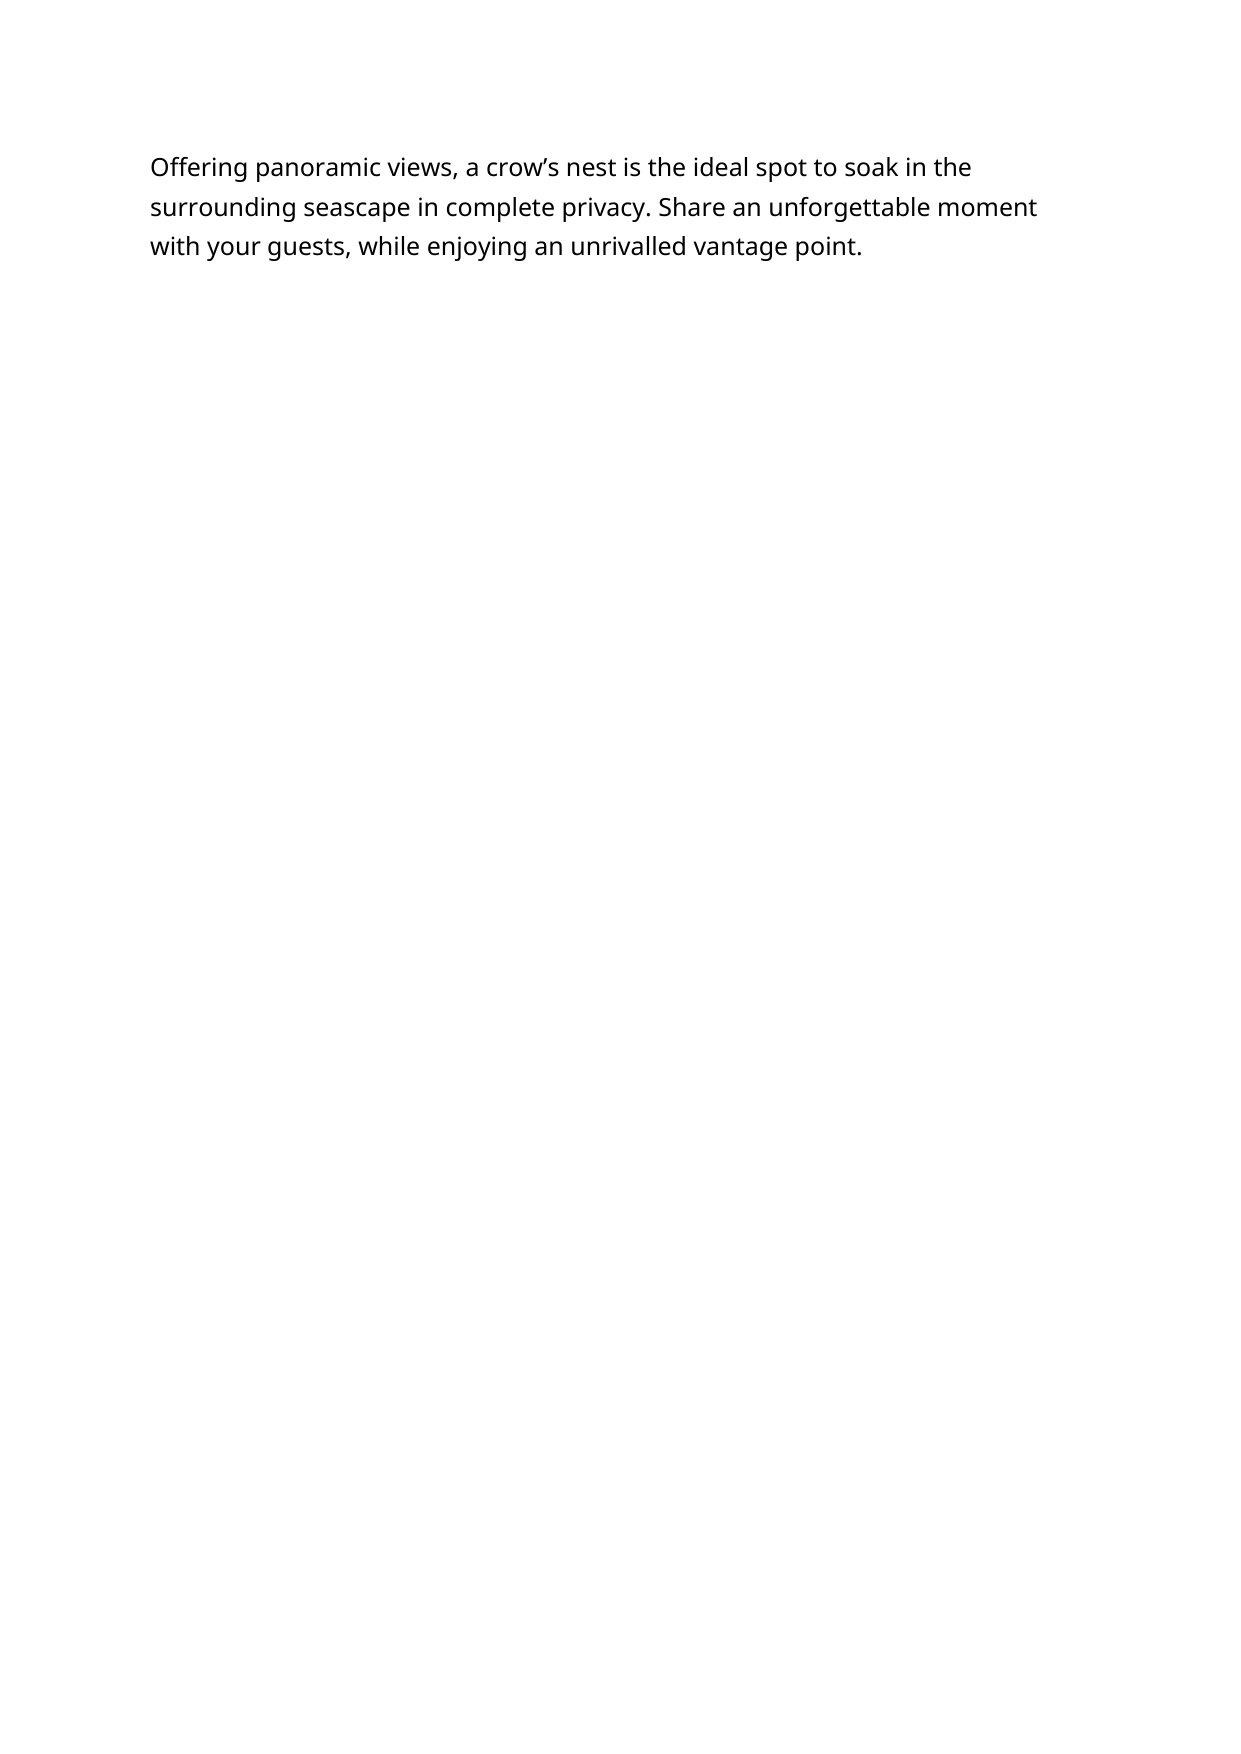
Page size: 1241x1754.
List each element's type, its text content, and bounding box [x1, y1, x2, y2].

text Offering panoramic views, a crow’s nest is the ideal spot to soak in the surrounding seascape in complete privacy. Share an unforgettable moment with your guests, while enjoying an unrivalled vantage point. [150, 150, 1090, 263]
